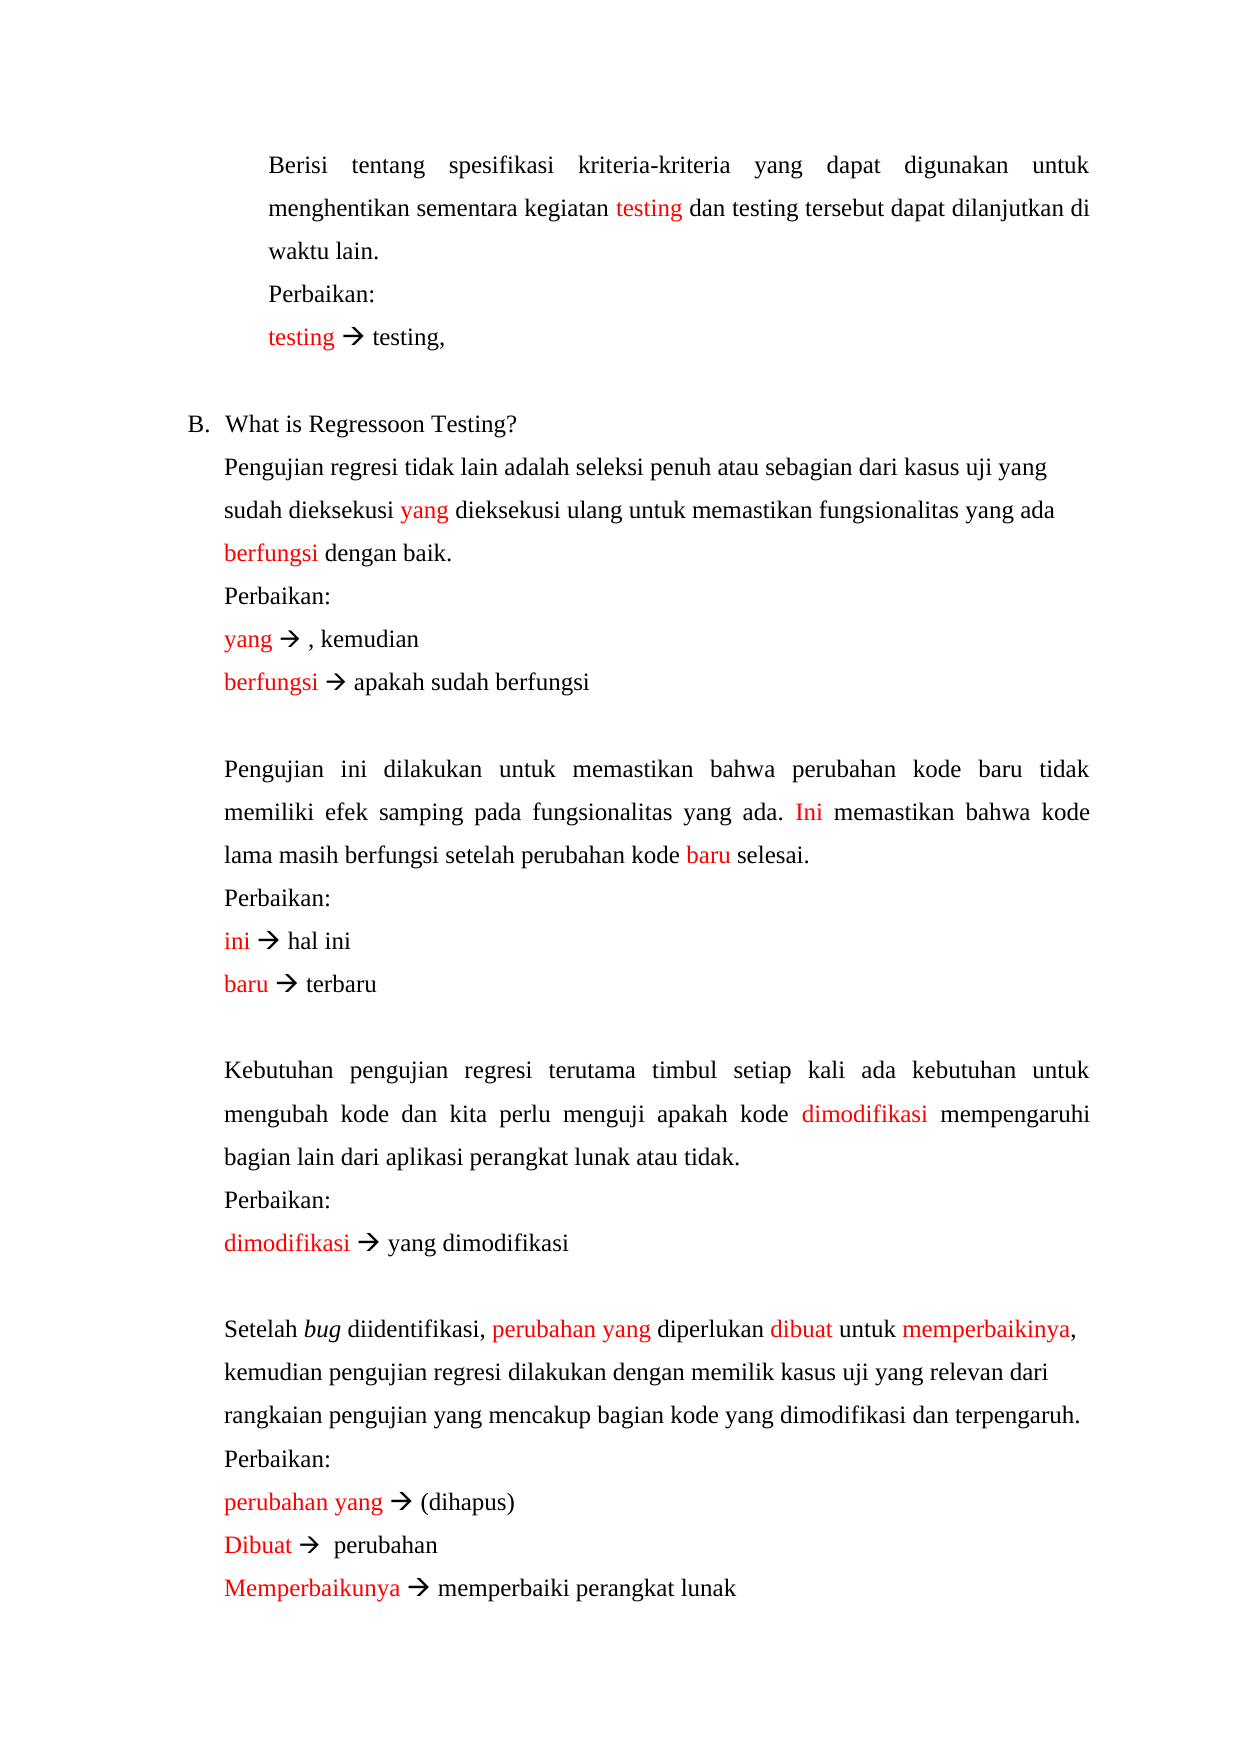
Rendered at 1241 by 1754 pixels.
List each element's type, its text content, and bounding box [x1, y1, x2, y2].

list Perbaikan: [224, 1444, 1090, 1472]
list Setelah bug diidentifikasi, perubahan yang diperlukan dibuat untuk memperbaikinya, kemudian pengujian regresi dilakukan dengan memilik kasus uji yang relevan dari rangkaian pengujian yang mencakup bagian kode yang dimodifikasi dan terpengaruh. [224, 1314, 1090, 1429]
list berfungsi apakah sudah berfungsi [224, 667, 1090, 696]
list ini hal ini [224, 926, 1090, 955]
list testing testing, [268, 322, 1090, 351]
list Perbaikan: [224, 1185, 1090, 1214]
list Perbaikan: [268, 279, 1090, 308]
list perubahan yang (dihapus) [224, 1487, 1090, 1516]
list Pengujian ini dilakukan untuk memastikan bahwa perubahan kode baru tidak memiliki efek samping pada fungsionalitas yang ada. Ini memastikan bahwa kode lama masih berfungsi setelah perubahan kode baru selesai. [224, 754, 1090, 869]
list baru terbaru [224, 969, 1090, 998]
list Pengujian regresi tidak lain adalah seleksi penuh atau sebagian dari kasus uji yang sudah dieksekusi yang dieksekusi ulang untuk memastikan fungsionalitas yang ada berfungsi dengan baik. [224, 452, 1090, 567]
list dimodifikasi yang dimodifikasi [224, 1228, 1090, 1257]
list Dibuat perubahan [224, 1530, 1090, 1559]
list Perbaikan: [224, 581, 1090, 610]
list Kebutuhan pengujian regresi terutama timbul setiap kali ada kebutuhan untuk mengubah kode dan kita perlu menguji apakah kode dimodifikasi mempengaruhi bagian lain dari aplikasi perangkat lunak atau tidak. [224, 1056, 1090, 1171]
list Memperbaikunya memperbaiki perangkat lunak [224, 1573, 1090, 1602]
list Perbaikan: [224, 883, 1090, 912]
list yang , kemudian [224, 624, 1090, 653]
list Berisi tentang spesifikasi kriteria-kriteria yang dapat digunakan untuk menghentikan sementara kegiatan testing dan testing tersebut dapat dilanjutkan di waktu lain. [268, 150, 1090, 265]
list What is Regressoon Testing? [187, 409, 1090, 437]
